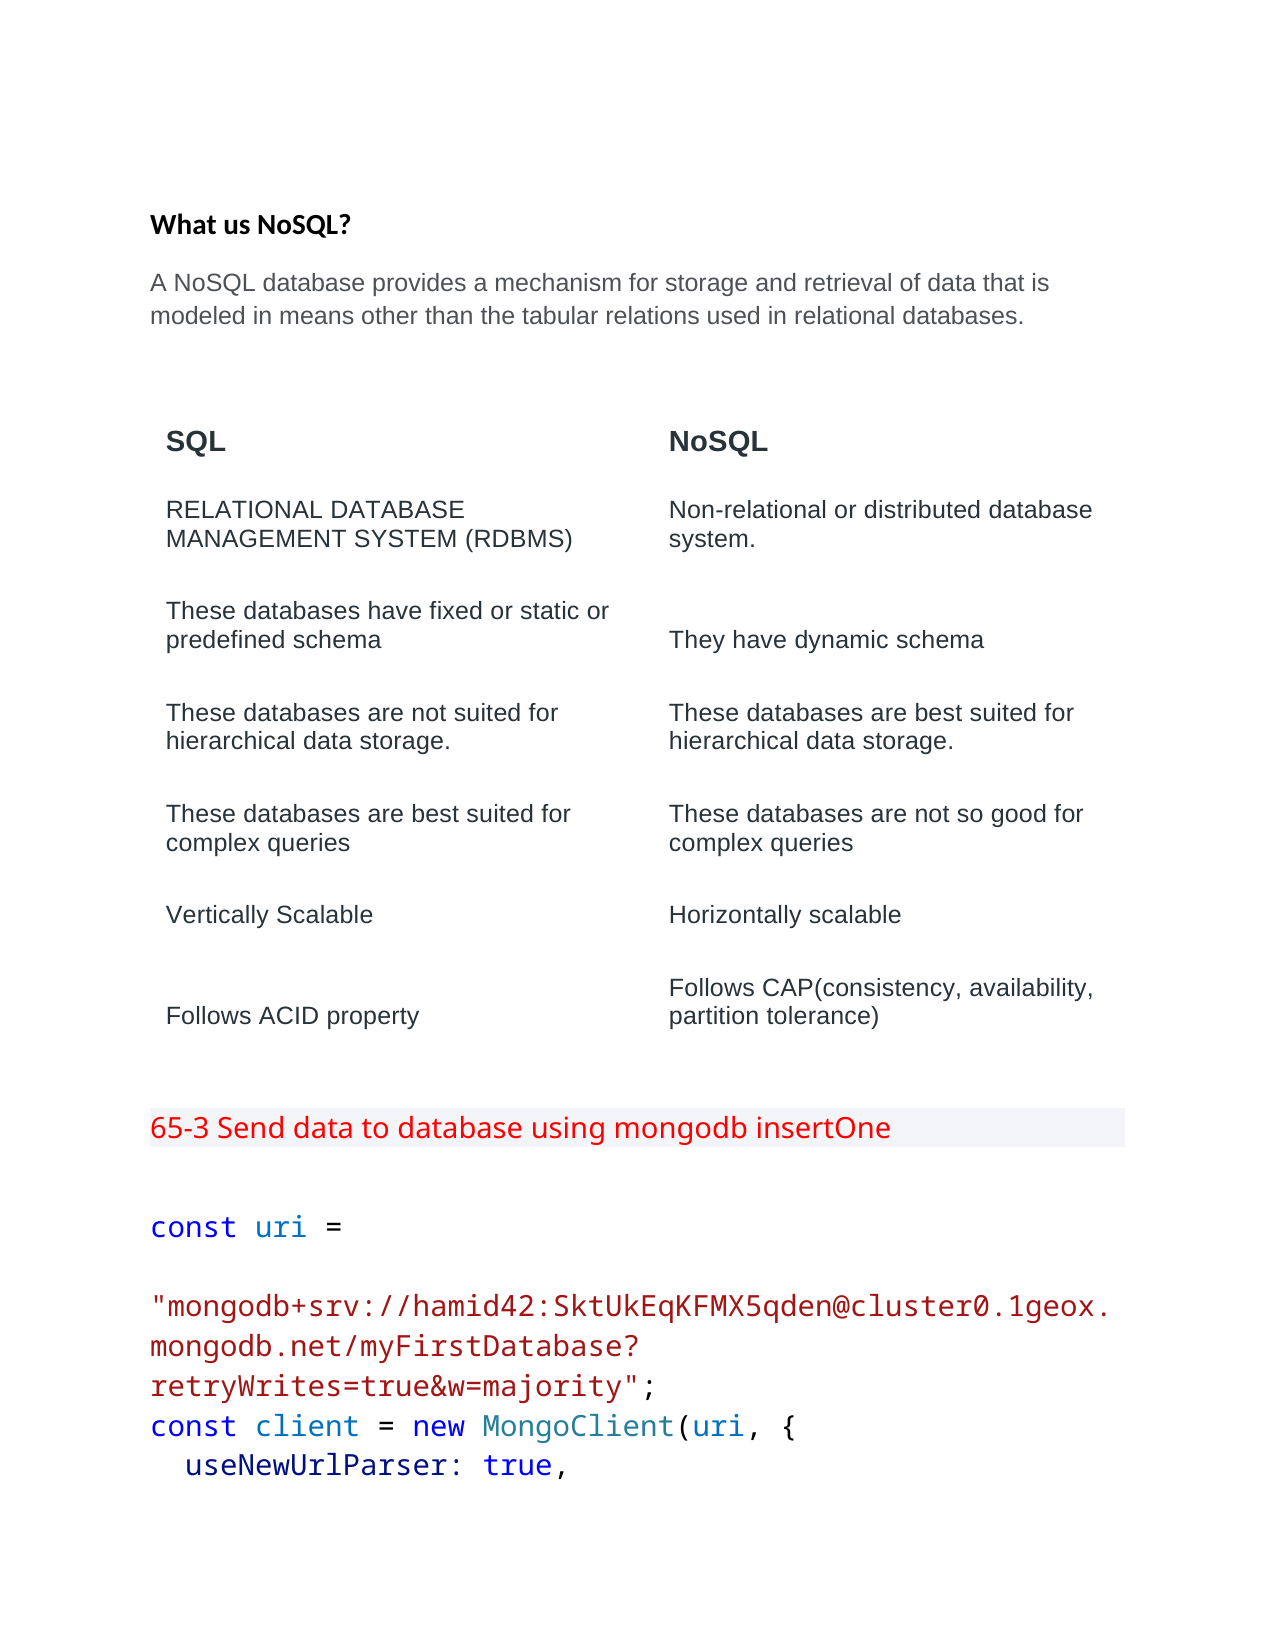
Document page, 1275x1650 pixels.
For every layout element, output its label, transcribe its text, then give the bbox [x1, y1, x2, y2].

text What us NoSQL? [150, 206, 1125, 241]
table_cell Follows CAP(consistency, availability, partition tolerance) [653, 951, 1156, 1052]
table_cell These databases are not so good for complex queries [653, 777, 1156, 878]
subtitle 65-3 Send data to database using mongodb insertOne [150, 1108, 1125, 1147]
table_cell These databases are best suited for complex queries [150, 777, 653, 878]
text "mongodb+srv://hamid42:SktUkEqKFMX5qden@cluster0.1geox.mongodb.net/myFirstDatabase?retryWrites=true&w=majority"; [150, 1246, 1125, 1405]
table_cell Follows ACID property [150, 951, 653, 1052]
text const uri = [150, 1206, 1125, 1246]
text A NoSQL database provides a mechanism for storage and retrieval of data that is modeled in means other than the tabular relations used in relational databases. [150, 268, 1125, 329]
text const client = new MongoClient(uri, { [150, 1405, 1125, 1444]
table_cell Vertically Scalable [150, 878, 653, 951]
table_header SQL [150, 408, 653, 473]
table_cell These databases have fixed or static or predefined schema [150, 574, 653, 676]
text useNewUrlParser: true, [150, 1444, 1125, 1484]
table_cell These databases are best suited for hierarchical data storage. [653, 676, 1156, 777]
table_cell RELATIONAL DATABASE MANAGEMENT SYSTEM (RDBMS) [150, 473, 653, 574]
table_cell Non-relational or distributed database system. [653, 473, 1156, 574]
table_cell They have dynamic schema [653, 574, 1156, 676]
table_header NoSQL [653, 408, 1156, 473]
table_cell Horizontally scalable [653, 878, 1156, 951]
table_cell These databases are not suited for hierarchical data storage. [150, 676, 653, 777]
